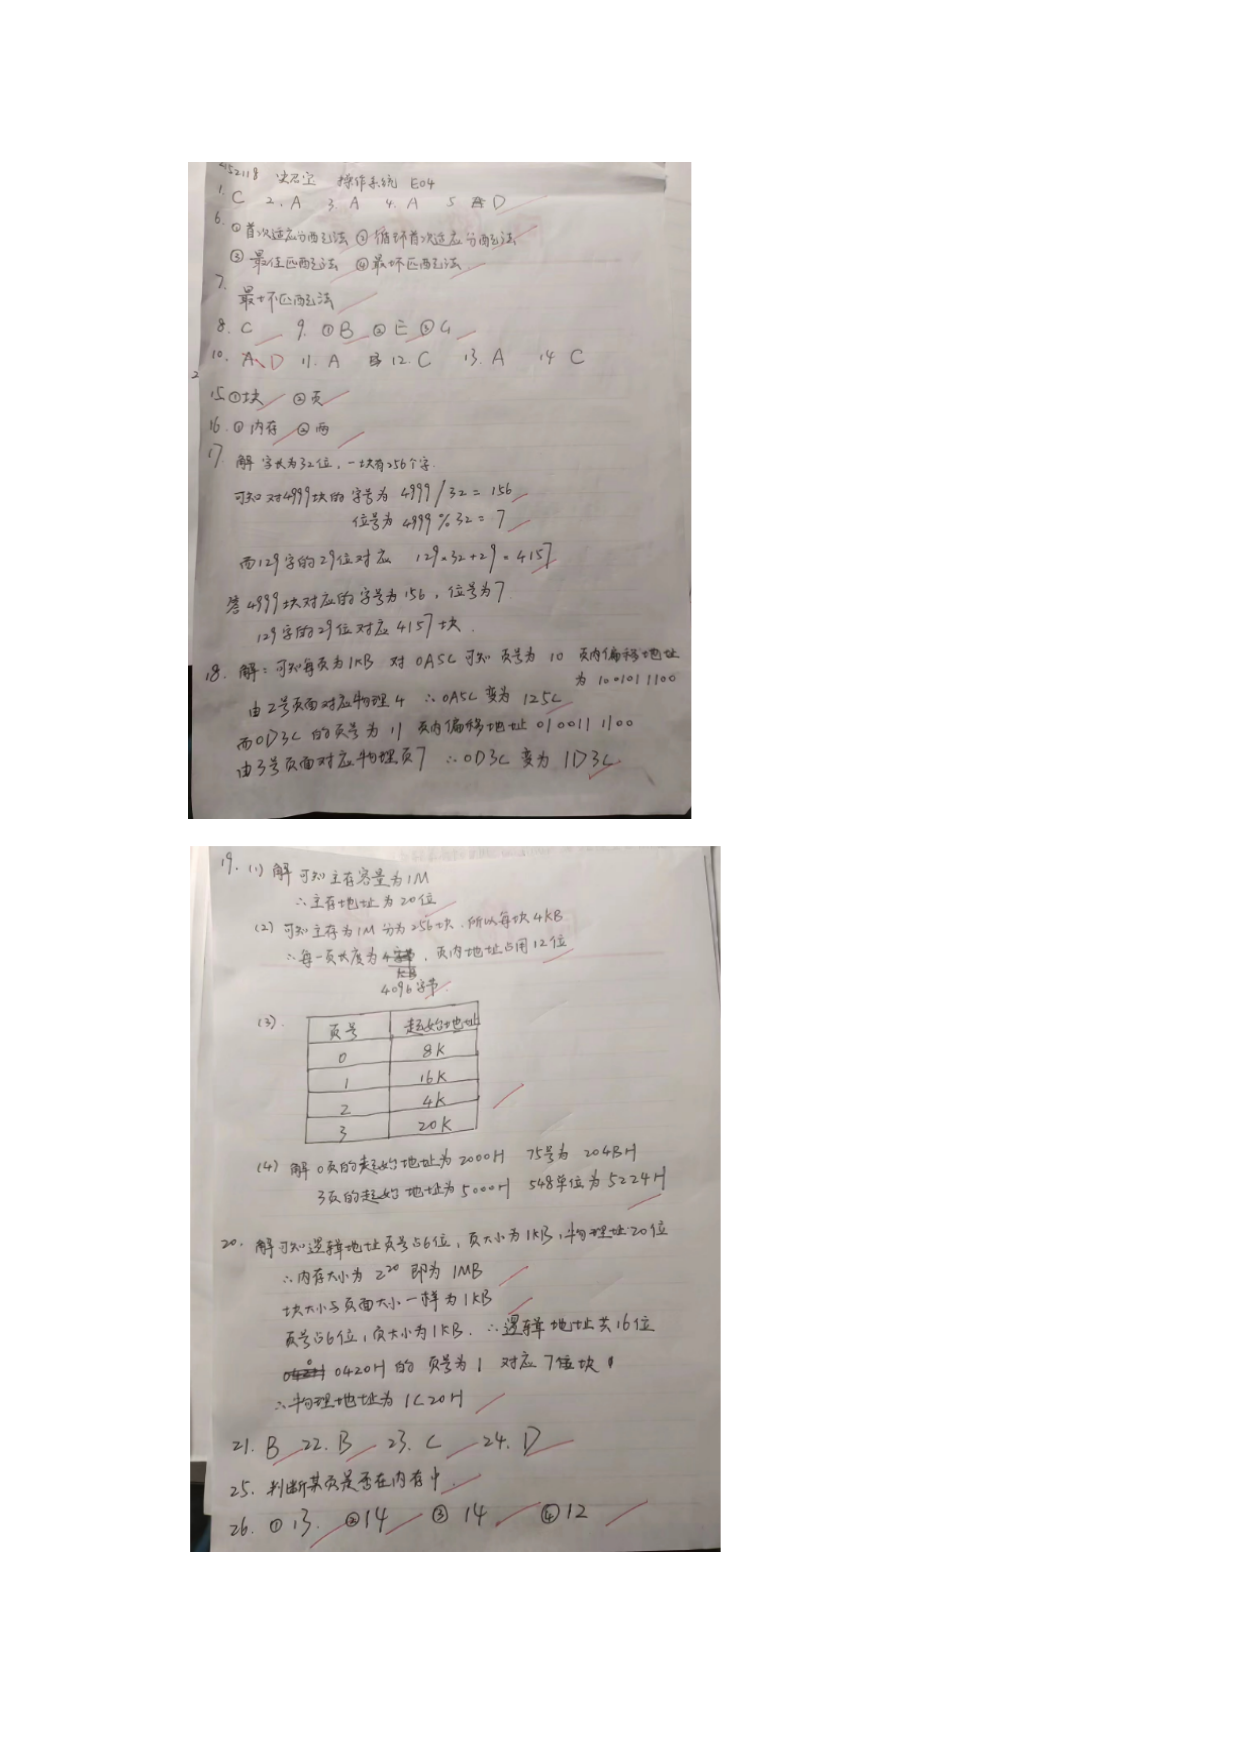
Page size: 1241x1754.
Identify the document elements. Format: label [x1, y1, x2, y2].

picture [187, 162, 692, 819]
picture [187, 844, 721, 1552]
